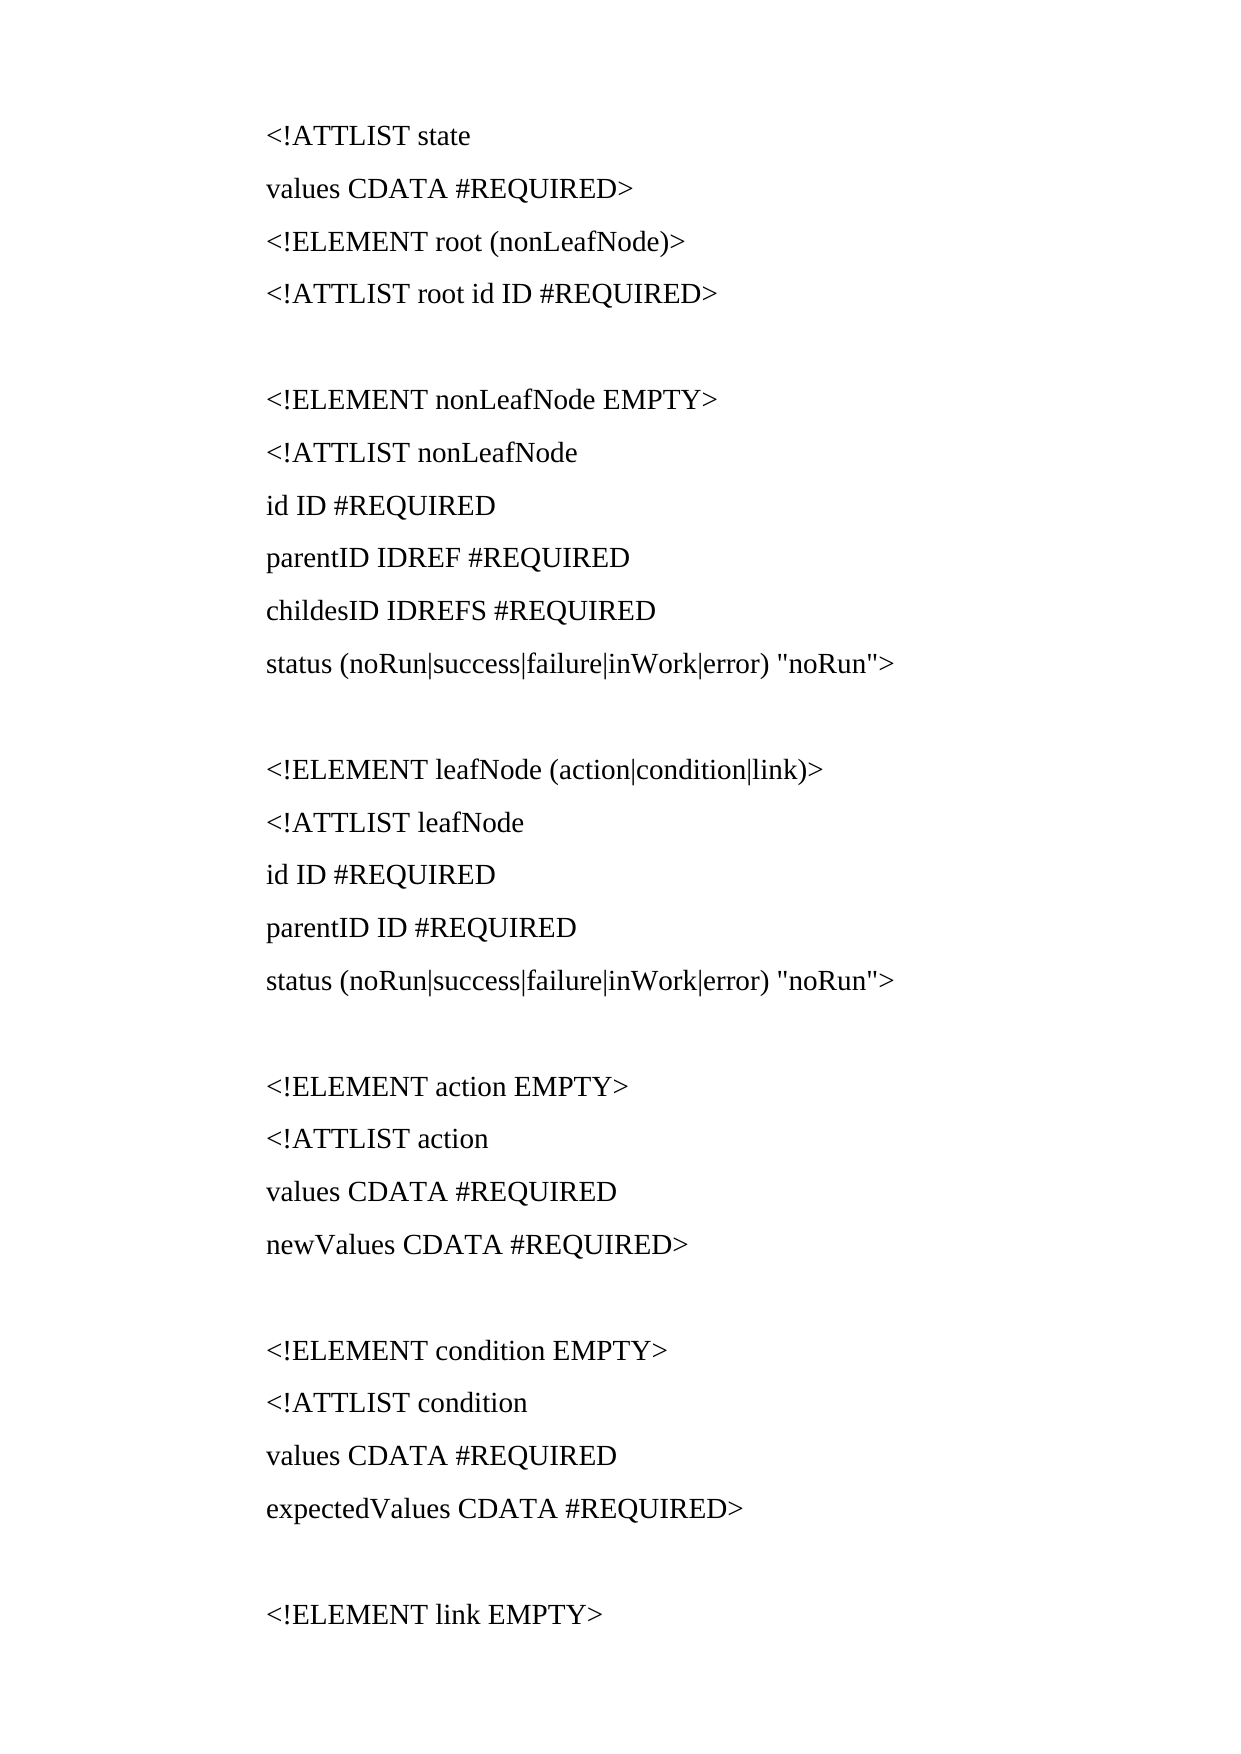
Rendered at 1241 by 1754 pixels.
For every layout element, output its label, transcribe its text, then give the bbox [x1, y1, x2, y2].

text values CDATA #REQUIRED [177, 1174, 1152, 1208]
text <!ATTLIST state [177, 118, 1152, 152]
text status (noRun|success|failure|inWork|error) "noRun"> [177, 963, 1152, 997]
text <!ATTLIST action [177, 1122, 1152, 1155]
text <!ELEMENT nonLeafNode EMPTY> [177, 382, 1152, 416]
text <!ATTLIST root id ID #REQUIRED> [177, 277, 1152, 310]
text status (noRun|success|failure|inWork|error) "noRun"> [177, 646, 1152, 680]
text <!ELEMENT root (nonLeafNode)> [177, 224, 1152, 257]
text expectedValues CDATA #REQUIRED> [177, 1491, 1152, 1525]
text id ID #REQUIRED [177, 857, 1152, 891]
text <!ELEMENT link EMPTY> [177, 1597, 1152, 1630]
text <!ELEMENT action EMPTY> [177, 1069, 1152, 1102]
text <!ELEMENT condition EMPTY> [177, 1333, 1152, 1366]
text parentID ID #REQUIRED [177, 910, 1152, 944]
text <!ATTLIST condition [177, 1386, 1152, 1419]
text values CDATA #REQUIRED [177, 1438, 1152, 1472]
text <!ATTLIST leafNode [177, 805, 1152, 838]
text <!ATTLIST nonLeafNode [177, 435, 1152, 468]
text newValues CDATA #REQUIRED> [177, 1227, 1152, 1261]
text <!ELEMENT leafNode (action|condition|link)> [177, 752, 1152, 785]
text id ID #REQUIRED [177, 488, 1152, 521]
text values CDATA #REQUIRED> [177, 171, 1152, 204]
text childesID IDREFS #REQUIRED [177, 593, 1152, 627]
text parentID IDREF #REQUIRED [177, 541, 1152, 574]
